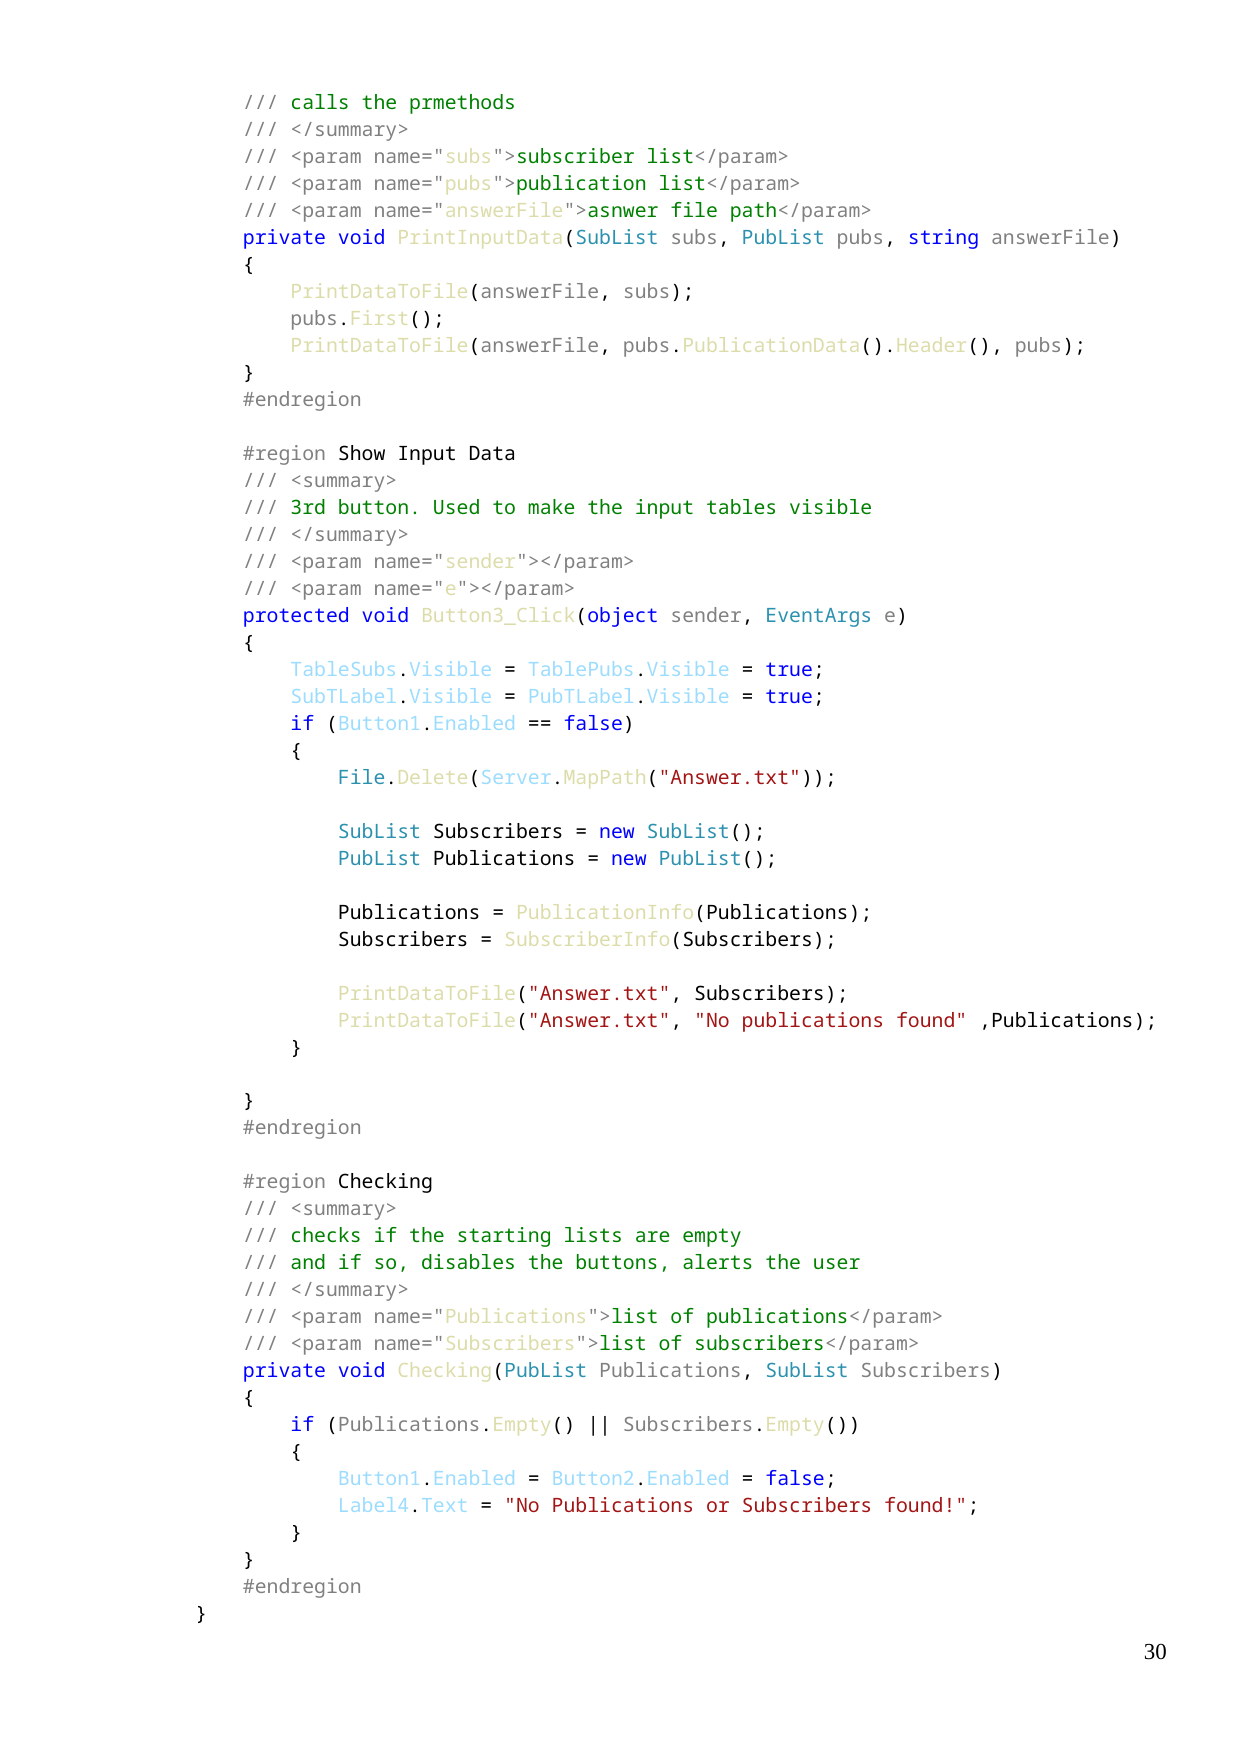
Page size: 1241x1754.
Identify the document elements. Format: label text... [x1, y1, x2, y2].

text /// </summary> [148, 520, 1181, 547]
text } [148, 1599, 1181, 1626]
text } [148, 1518, 1181, 1545]
text } [148, 1033, 1181, 1060]
text /// <summary> [148, 466, 1181, 493]
text /// calls the prmethods [148, 89, 1181, 116]
text /// <param name="answerFile">asnwer file path</param> [148, 197, 1181, 223]
text #region Checking [148, 1167, 1181, 1194]
text } [148, 1545, 1181, 1572]
text private void PrintInputData(SubList subs, PubList pubs, string answerFile) [148, 223, 1181, 251]
text protected void Button3_Click(object sender, EventArgs e) [148, 601, 1181, 628]
text { [148, 628, 1181, 655]
text /// checks if the starting lists are empty [148, 1221, 1181, 1248]
text /// <param name="Subscribers">list of subscribers</param> [148, 1329, 1181, 1356]
text #endregion [148, 385, 1181, 412]
text TableSubs.Visible = TablePubs.Visible = true; [148, 655, 1181, 682]
text { [148, 736, 1181, 763]
text /// <param name="subs">subscriber list</param> [148, 143, 1181, 169]
text if (Button1.Enabled == false) [148, 709, 1181, 736]
text { [148, 251, 1181, 277]
text if (Publications.Empty() || Subscribers.Empty()) [148, 1410, 1181, 1437]
text File.Delete(Server.MapPath("Answer.txt")); [148, 763, 1181, 790]
text { [148, 1383, 1181, 1410]
text private void Checking(PubList Publications, SubList Subscribers) [148, 1356, 1181, 1383]
text /// <param name="sender"></param> [148, 547, 1181, 574]
text PrintDataToFile("Answer.txt", Subscribers); [148, 979, 1181, 1006]
text } [148, 358, 1181, 385]
text PrintDataToFile(answerFile, subs); [148, 277, 1181, 304]
text Button1.Enabled = Button2.Enabled = false; [148, 1464, 1181, 1491]
text Label4.Text = "No Publications or Subscribers found!"; [148, 1491, 1181, 1518]
text #region Show Input Data [148, 439, 1181, 466]
text /// </summary> [148, 116, 1181, 143]
text #endregion [148, 1113, 1181, 1140]
text #endregion [148, 1572, 1181, 1599]
text /// <param name="Publications">list of publications</param> [148, 1302, 1181, 1329]
text PubList Publications = new PubList(); [148, 844, 1181, 871]
text pubs.First(); [148, 304, 1181, 331]
text { [148, 1437, 1181, 1464]
text Publications = PublicationInfo(Publications); [148, 898, 1181, 925]
text SubTLabel.Visible = PubTLabel.Visible = true; [148, 682, 1181, 709]
text } [148, 1086, 1181, 1113]
text /// and if so, disables the buttons, alerts the user [148, 1248, 1181, 1275]
text SubList Subscribers = new SubList(); [148, 817, 1181, 844]
text PrintDataToFile(answerFile, pubs.PublicationData().Header(), pubs); [148, 331, 1181, 358]
text /// <param name="pubs">publication list</param> [148, 169, 1181, 197]
text /// 3rd button. Used to make the input tables visible [148, 493, 1181, 520]
text Subscribers = SubscriberInfo(Subscribers); [148, 925, 1181, 952]
text /// <summary> [148, 1194, 1181, 1221]
text /// </summary> [148, 1275, 1181, 1302]
text PrintDataToFile("Answer.txt", "No publications found" ,Publications); [148, 1006, 1181, 1033]
text /// <param name="e"></param> [148, 574, 1181, 601]
